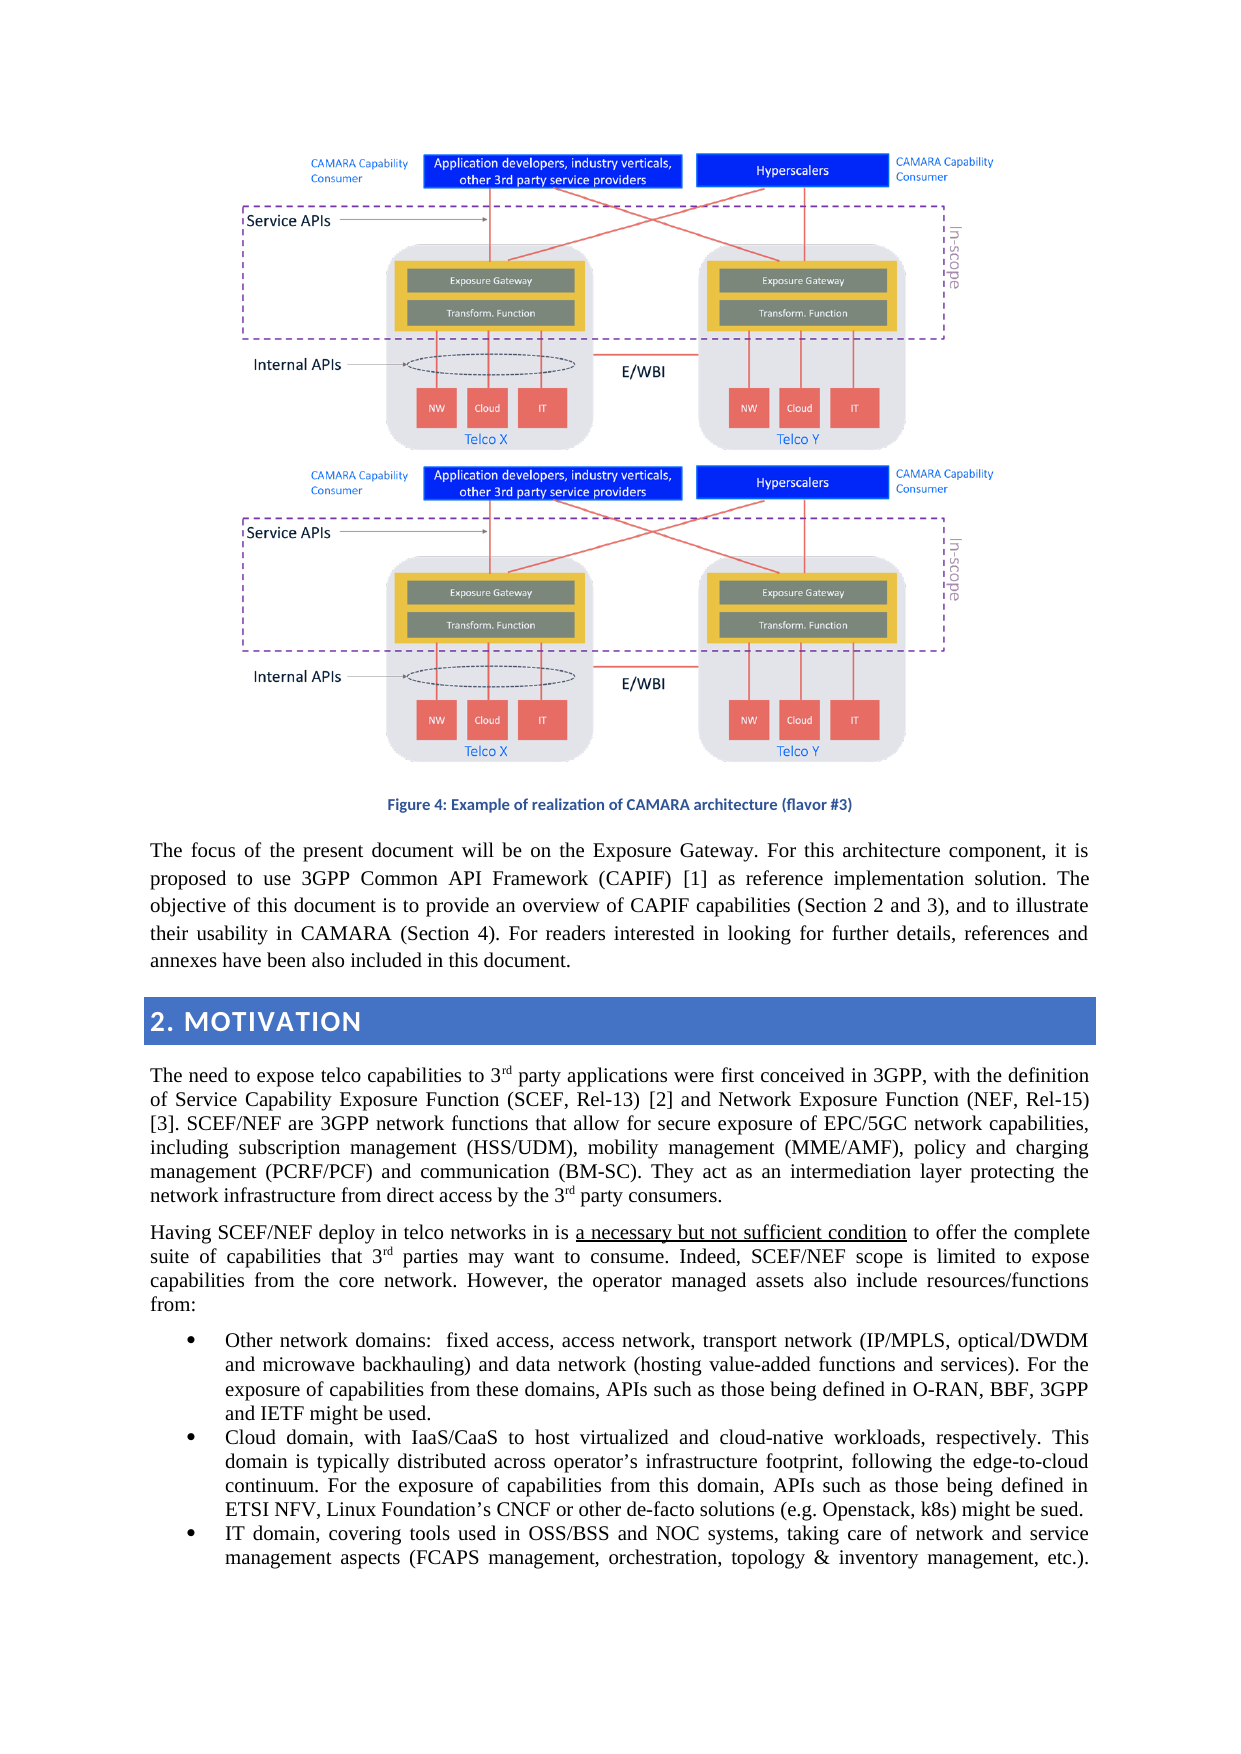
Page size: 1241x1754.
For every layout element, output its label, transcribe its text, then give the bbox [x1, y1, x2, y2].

text Having SCEF/NEF deploy in telco networks in is a necessary but not sufficient condition to offer the complete suite of capabilities that 3rd parties may want to consume. Indeed, SCEF/NEF scope is limited to expose capabilities from the core network. However, the operator managed assets also include resources/functions from: [150, 1219, 1090, 1316]
subtitle 2. MOTIVATION [150, 1003, 1090, 1039]
list Cloud domain, with IaaS/CaaS to host virtualized and cloud-native workloads, respectively. This domain is typically distributed across operator’s infrastructure footprint, following the edge-to-cloud continuum. For the exposure of capabilities from this domain, APIs such as those being defined in ETSI NFV, Linux Foundation’s CNCF or other de-facto solutions (e.g. Openstack, k8s) might be sued. [187, 1424, 1090, 1521]
picture [236, 461, 1004, 770]
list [187, 1521, 1090, 1569]
text Figure 4: Example of realization of CAMARA architecture (flavor #3) [150, 794, 1090, 814]
text The focus of the present document will be on the Exposure Gateway. For this architecture component, it is proposed to use 3GPP Common API Framework (CAPIF) [1] as reference implementation solution. The objective of this document is to provide an overview of CAPIF capabilities (Section 2 and 3), and to illustrate their usability in CAMARA (Section 4). For readers interested in looking for further details, references and annexes have been also included in this document. [150, 838, 1090, 972]
text The need to expose telco capabilities to 3rd party applications were first conceived in 3GPP, with the definition of Service Capability Exposure Function (SCEF, Rel-13) [2] and Network Exposure Function (NEF, Rel-15) [3]. SCEF/NEF are 3GPP network functions that allow for secure exposure of EPC/5GC network capabilities, including subscription management (HSS/UDM), mobility management (MME/AMF), policy and charging management (PCRF/PCF) and communication (BM-SC). They act as an intermediation layer protecting the network infrastructure from direct access by the 3rd party consumers. [150, 1063, 1090, 1207]
picture [236, 150, 1004, 458]
list Other network domains: fixed access, access network, transport network (IP/MPLS, optical/DWDM and microwave backhauling) and data network (hosting value-added functions and services). For the exposure of capabilities from these domains, APIs such as those being defined in O-RAN, BBF, 3GPP and IETF might be used. [187, 1328, 1090, 1424]
